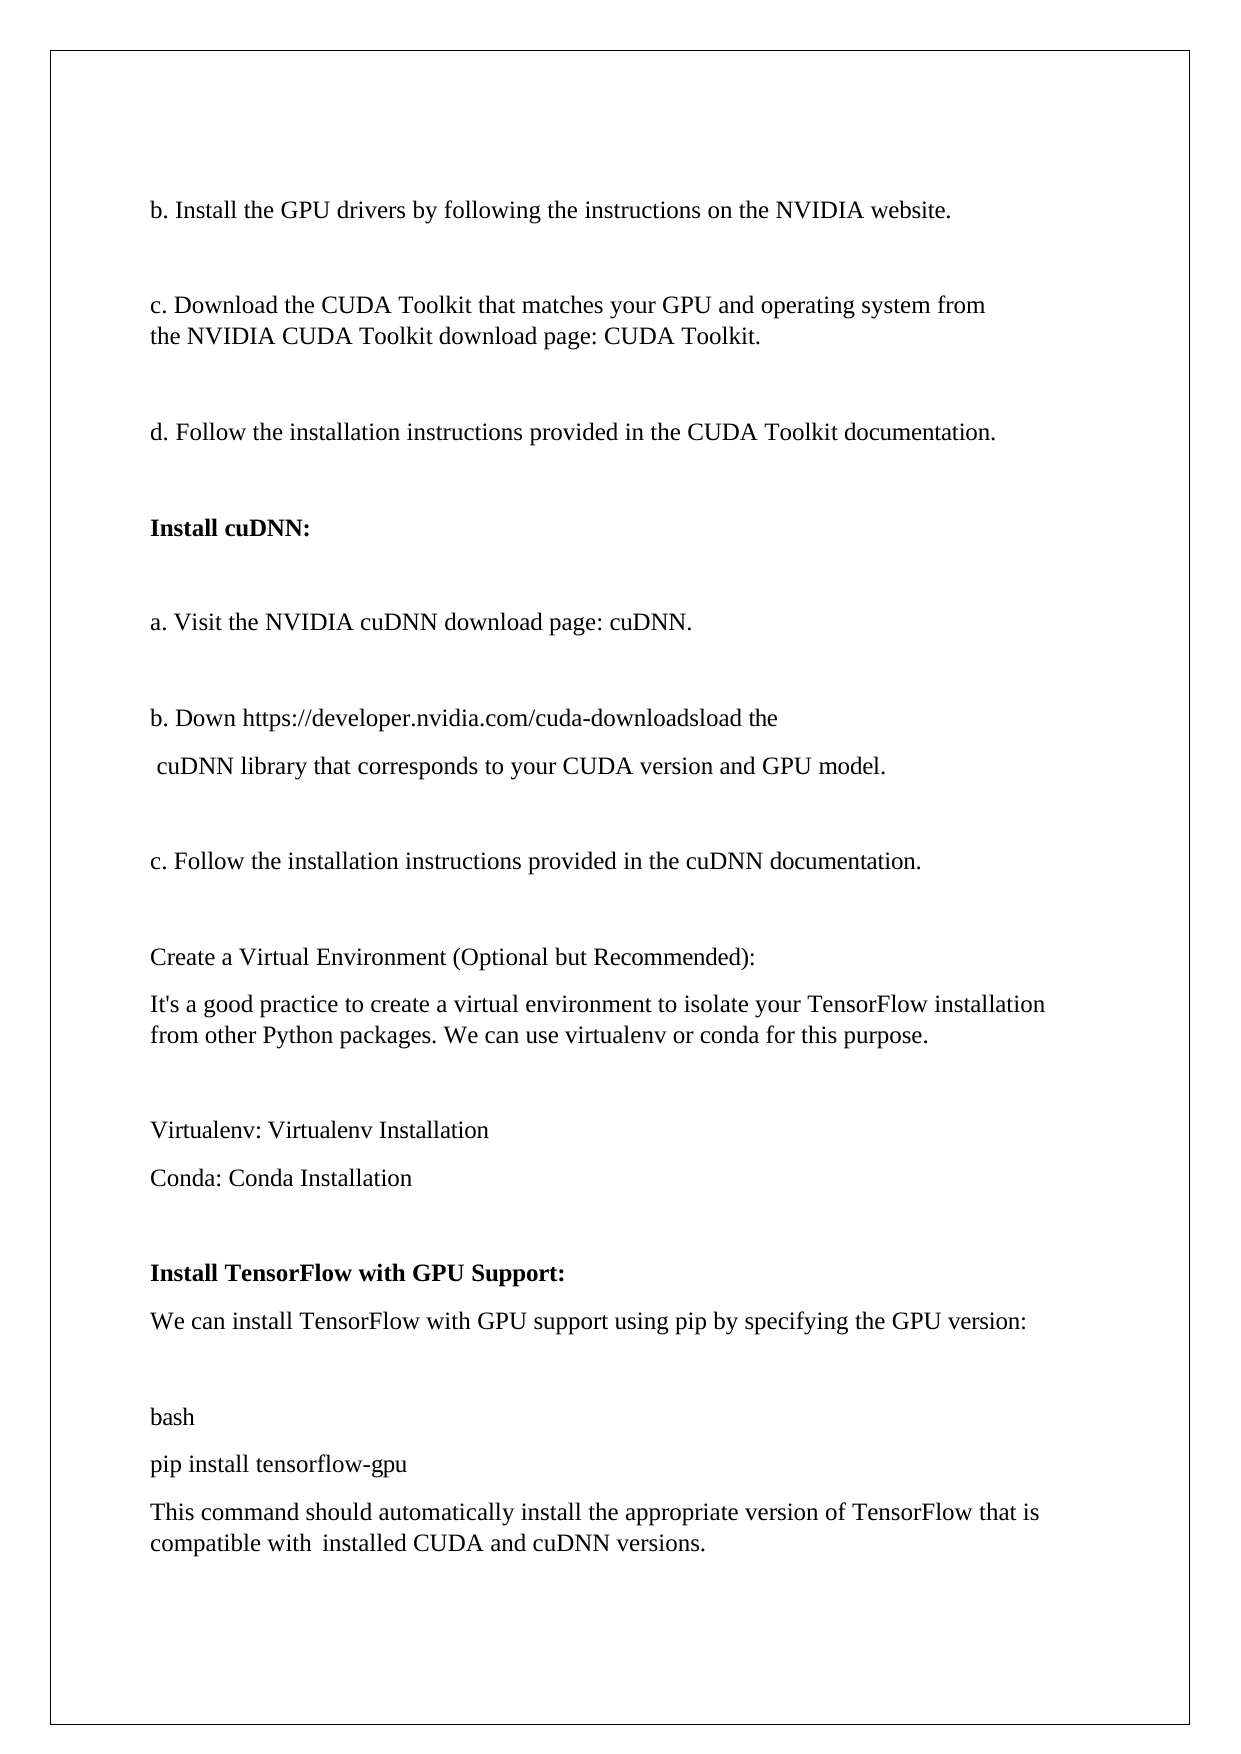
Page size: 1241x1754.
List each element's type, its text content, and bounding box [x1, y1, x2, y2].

text This command should automatically install the appropriate version of TensorFlow that is compatible with installed CUDA and cuDNN versions. [150, 1497, 1103, 1556]
text pip install tensorflow-gpu [150, 1449, 1103, 1478]
text It's a good practice to create a virtual environment to isolate your TensorFlow installation from other Python packages. We can use virtualenv or conda for this purpose. [150, 989, 1083, 1049]
list Download the CUDA Toolkit that matches your GPU and operating system from the NVIDIA CUDA Toolkit download page: CUDA Toolkit. [150, 290, 1018, 350]
list Visit the NVIDIA cuDNN download page: cuDNN. [150, 607, 1103, 636]
text Virtualenv: Virtualenv Installation Conda: Conda Installation [150, 1116, 551, 1192]
list Follow the installation instructions provided in the cuDNN documentation. [150, 846, 1103, 875]
list Down https://developer.nvidia.com/cuda-downloadsload the [150, 703, 1103, 732]
subtitle Install cuDNN: [150, 513, 1103, 542]
text Create a Virtual Environment (Optional but Recommended): [150, 942, 1103, 970]
text cuDNN library that corresponds to your CUDA version and GPU model. [156, 751, 1103, 780]
list Install the GPU drivers by following the instructions on the NVIDIA website. [150, 195, 1103, 223]
list Follow the installation instructions provided in the CUDA Toolkit documentation. [150, 417, 1103, 446]
text bash [150, 1402, 1103, 1430]
subtitle Install TensorFlow with GPU Support: [150, 1258, 1103, 1287]
text We can install TensorFlow with GPU support using pip by specifying the GPU version: [150, 1306, 1103, 1335]
